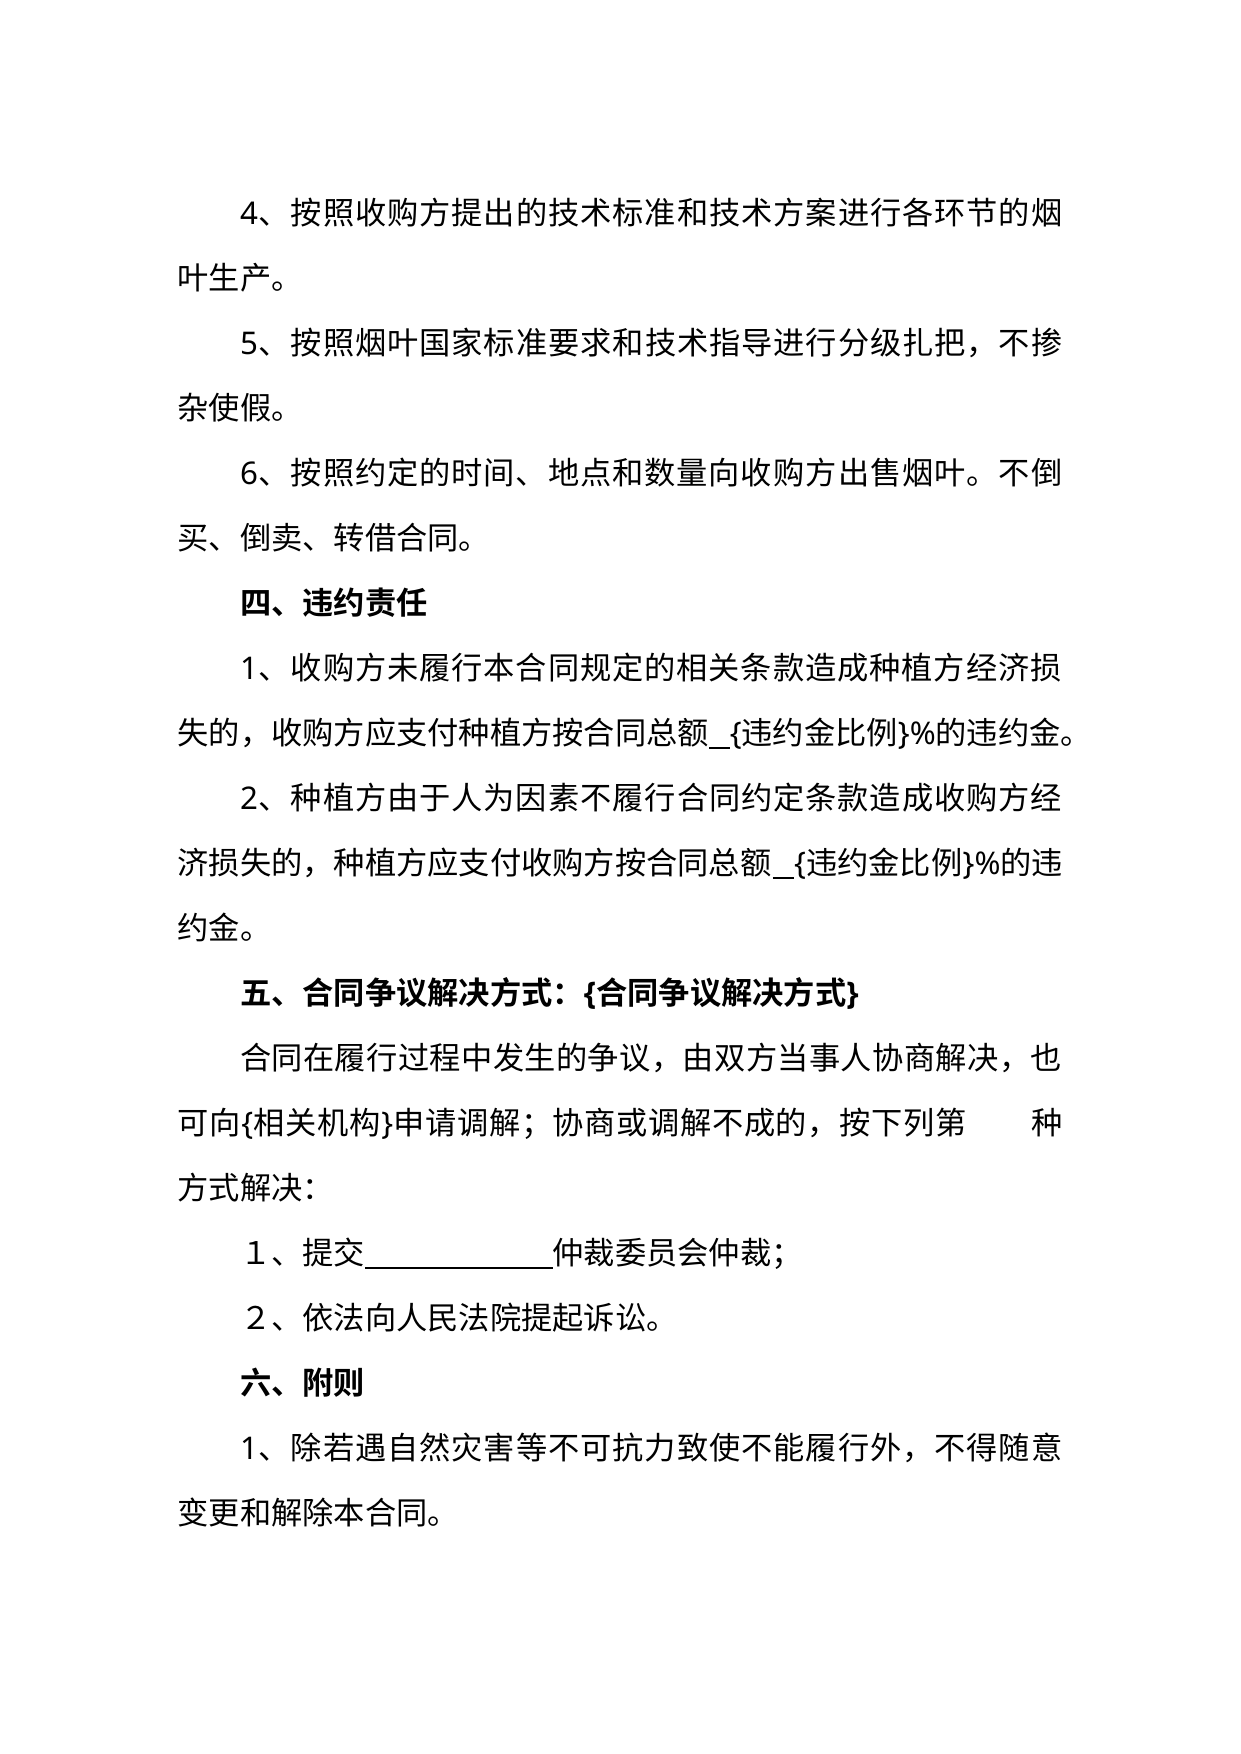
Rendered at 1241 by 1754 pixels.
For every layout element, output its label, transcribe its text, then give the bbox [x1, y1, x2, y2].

text 1、除若遇自然灾害等不可抗力致使不能履行外，不得随意变更和解除本合同。 [177, 1413, 1063, 1543]
text ２、依法向人民法院提起诉讼。 [177, 1283, 1063, 1348]
text 合同在履行过程中发生的争议，由双方当事人协商解决，也可向{相关机构}申请调解；协商或调解不成的，按下列第 种方式解决： [177, 1023, 1063, 1218]
text 1、收购方未履行本合同规定的相关条款造成种植方经济损失的，收购方应支付种植方按合同总额 {违约金比例}%的违约金。 [177, 633, 1063, 763]
text 四、违约责任 [177, 568, 1063, 633]
text １、提交 仲裁委员会仲裁； [177, 1218, 1063, 1283]
text 2、种植方由于人为因素不履行合同约定条款造成收购方经济损失的，种植方应支付收购方按合同总额 {违约金比例}%的违约金。 [177, 763, 1063, 958]
text 五、合同争议解决方式：{合同争议解决方式} [177, 958, 1063, 1023]
text 6、按照约定的时间、地点和数量向收购方出售烟叶。不倒买、倒卖、转借合同。 [177, 438, 1063, 568]
text 六、附则 [177, 1348, 1063, 1413]
text 5、按照烟叶国家标准要求和技术指导进行分级扎把，不掺杂使假。 [177, 308, 1063, 438]
text 4、按照收购方提出的技术标准和技术方案进行各环节的烟叶生产。 [177, 178, 1063, 308]
